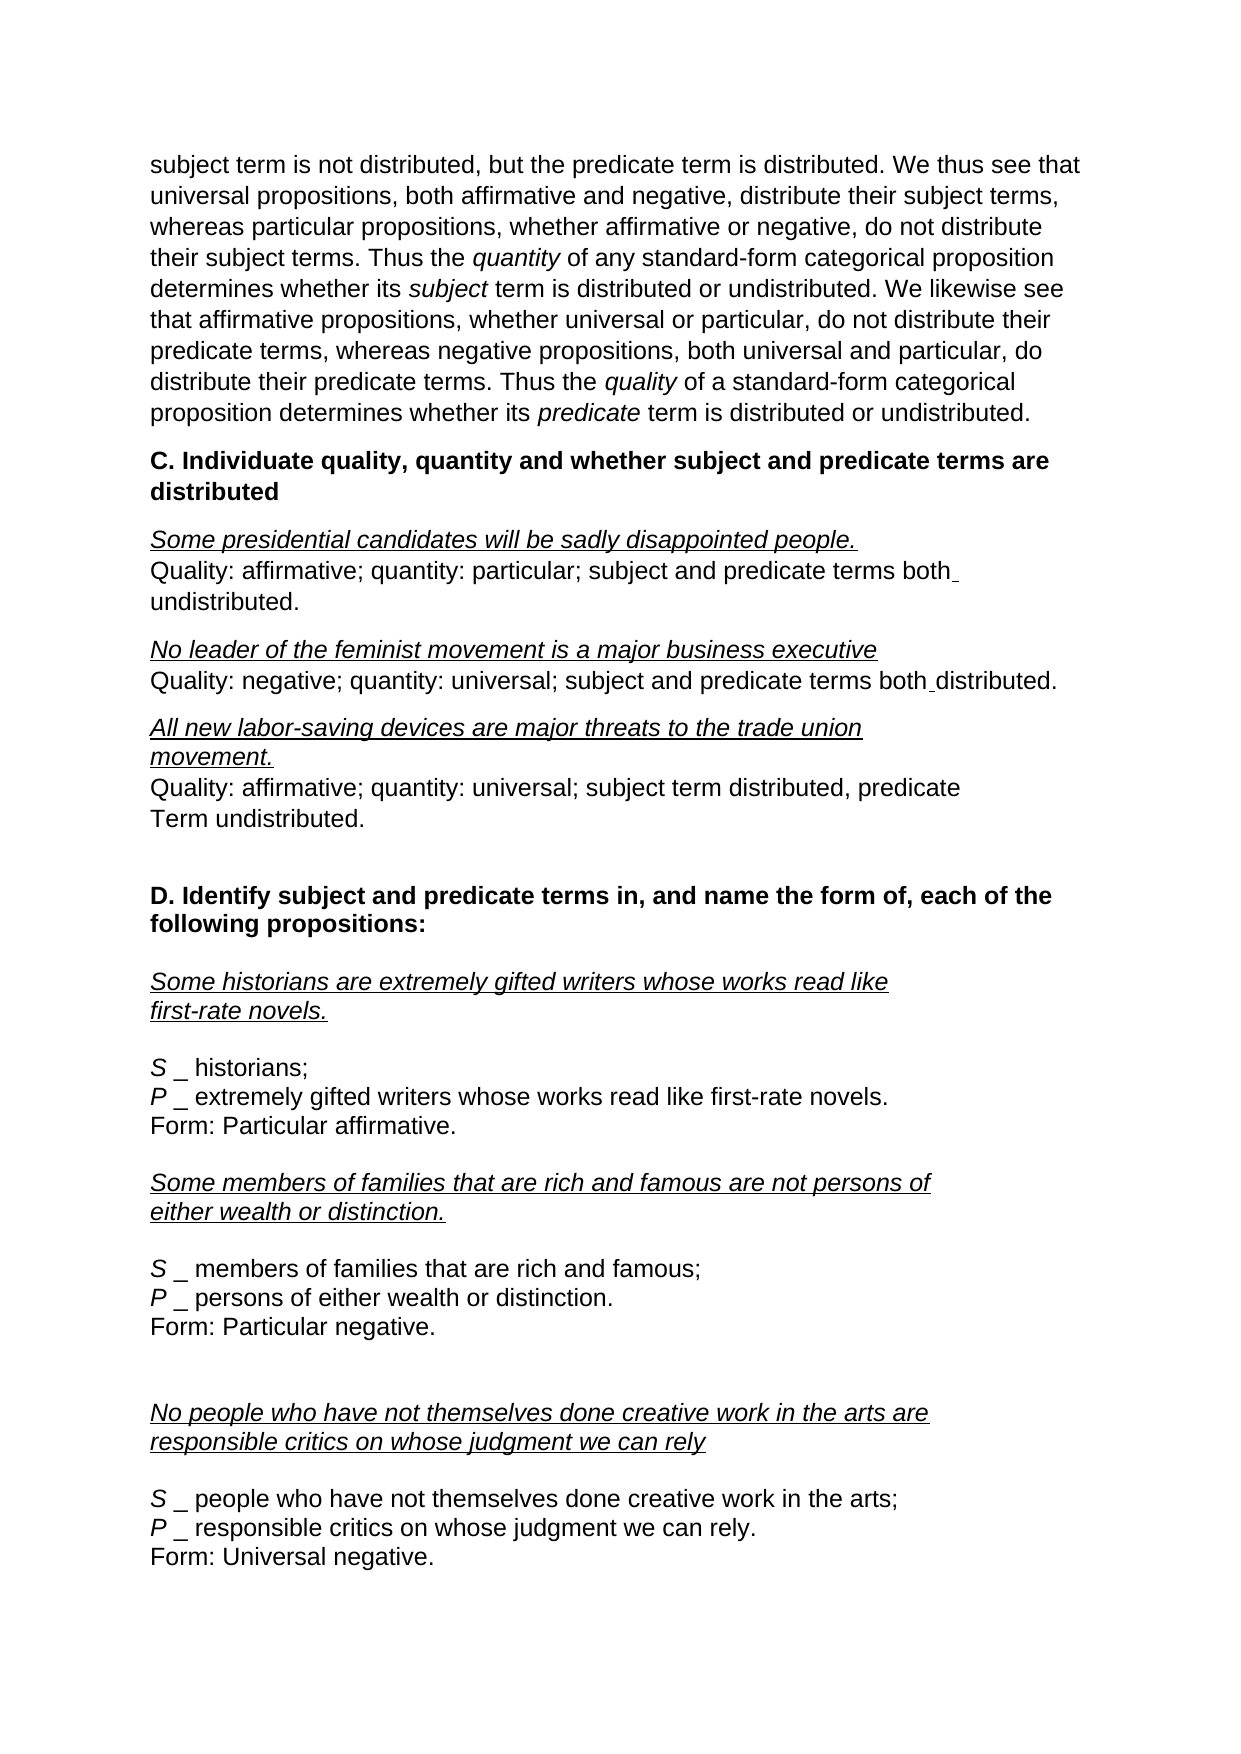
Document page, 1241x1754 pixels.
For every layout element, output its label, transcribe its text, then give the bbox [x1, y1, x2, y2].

text movement. Quality: affirmative; quantity: universal; subject term distributed, predicate Term undistributed. [150, 742, 1090, 833]
text No people who have not themselves done creative work in the arts are [150, 1398, 1090, 1427]
text either wealth or distinction. [150, 1197, 1090, 1226]
text All new labor-saving devices are major threats to the trade union [150, 713, 1090, 742]
text S _ people who have not themselves done creative work in the arts; [150, 1484, 1090, 1513]
text Form: Universal negative. [150, 1542, 1090, 1571]
text Some members of families that are rich and famous are not persons of [150, 1168, 1090, 1197]
text first-rate novels. [150, 996, 1090, 1024]
text Form: Particular affirmative. [150, 1111, 1090, 1139]
text P _ persons of either wealth or distinction. [150, 1283, 1090, 1312]
text P _ extremely gifted writers whose works read like first-rate novels. [150, 1082, 1090, 1111]
text S _ historians; [150, 1053, 1090, 1082]
text Some historians are extremely gifted writers whose works read like [150, 967, 1090, 996]
text responsible critics on whose judgment we can rely [150, 1427, 1090, 1456]
text No leader of the feminist movement is a major business executive Quality: negative; quantity: universal; subject and predicate terms both distributed. [150, 634, 1090, 694]
text C. Individuate quality, quantity and whether subject and predicate terms are distributed [150, 446, 1090, 506]
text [150, 150, 1090, 427]
text Form: Particular negative. [150, 1312, 1090, 1341]
text D. Identify subject and predicate terms in, and name the form of, each of the following propositions: [150, 881, 1090, 938]
text Some presidential candidates will be sadly disappointed people. Quality: affirmative; quantity: particular; subject and predicate terms both undistributed. [150, 525, 1090, 616]
text P _ responsible critics on whose judgment we can rely. [150, 1513, 1090, 1542]
text S _ members of families that are rich and famous; [150, 1254, 1090, 1283]
